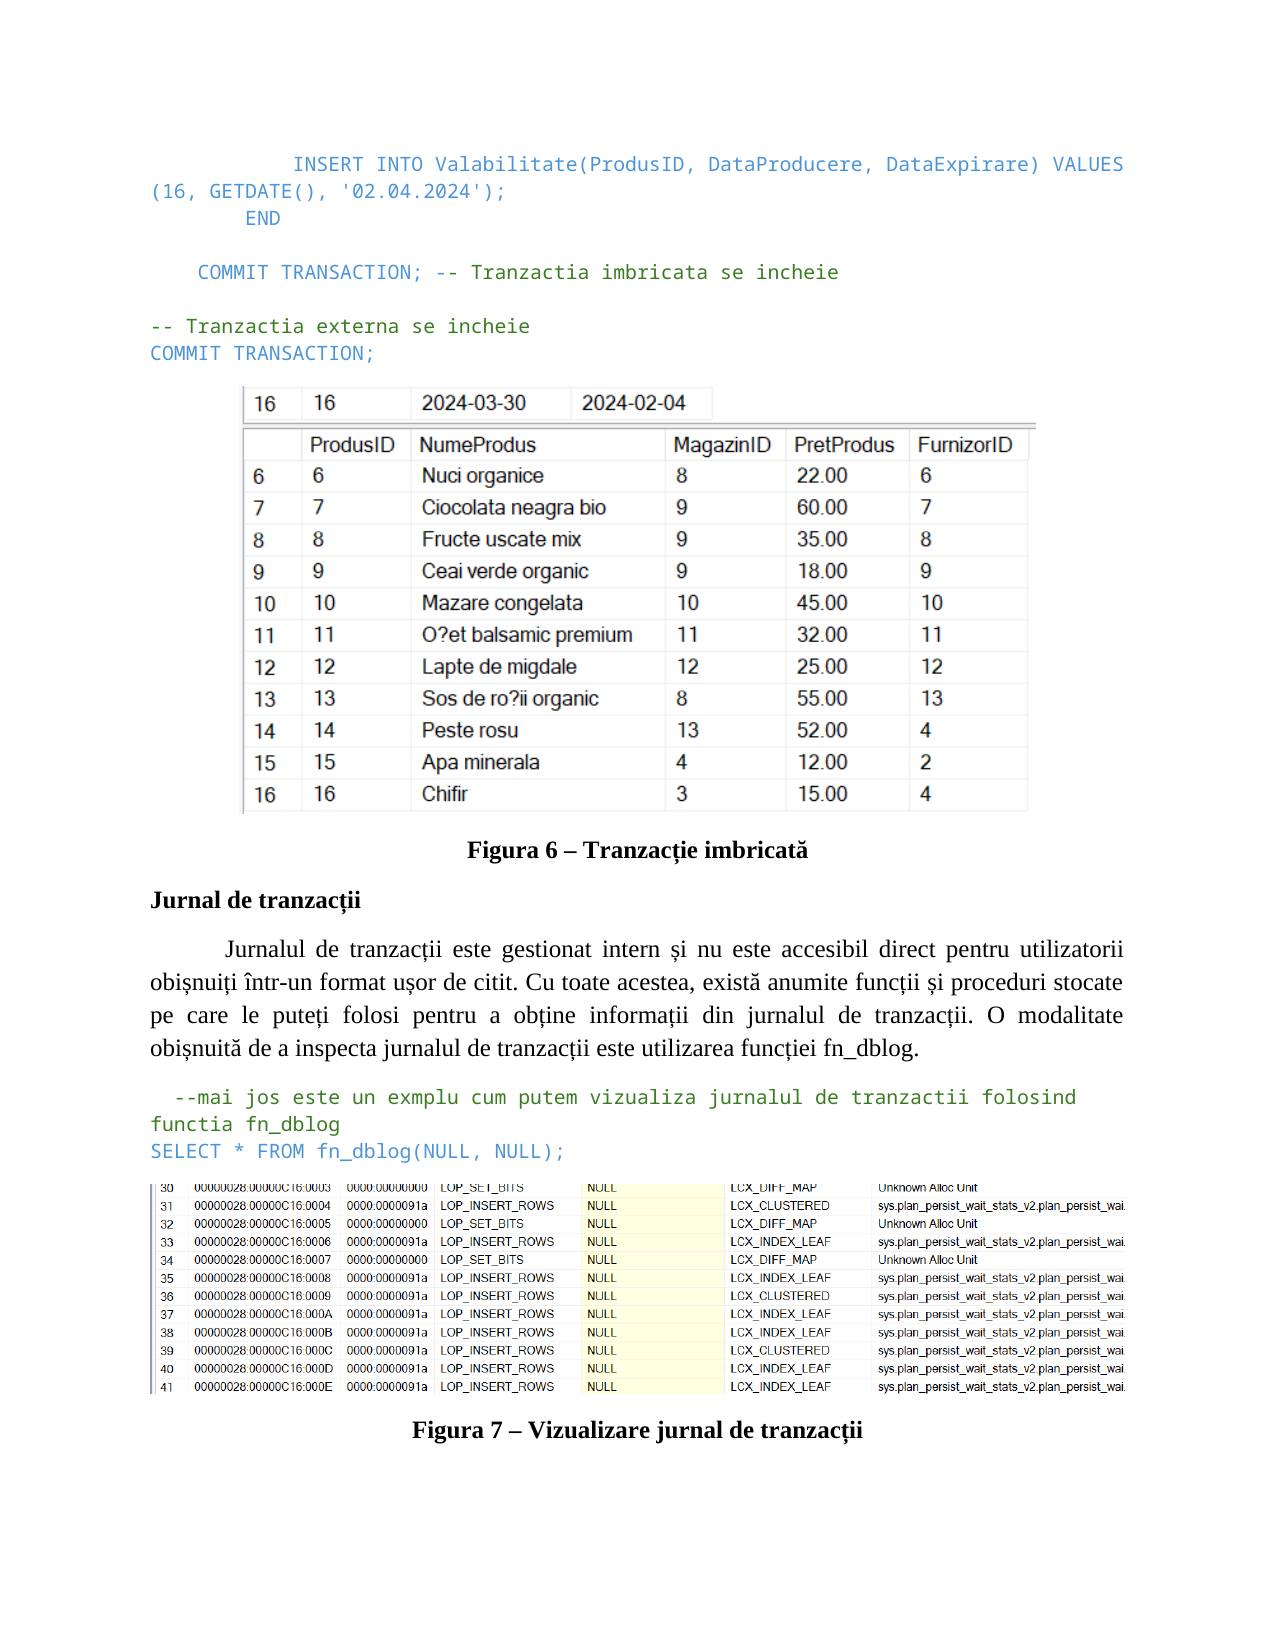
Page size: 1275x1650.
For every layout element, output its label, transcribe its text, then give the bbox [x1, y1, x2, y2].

picture [239, 386, 1036, 814]
text END [150, 204, 1125, 231]
text --mai jos este un exmplu cum putem vizualiza jurnalul de tranzactii folosind functia fn_dblog [150, 1083, 1125, 1137]
text INSERT INTO Valabilitate(ProdusID, DataProducere, DataExpirare) VALUES (16, GETDATE(), '02.04.2024'); [150, 150, 1125, 204]
text SELECT * FROM fn_dblog(NULL, NULL); [150, 1137, 1125, 1164]
text Jurnalul de tranzacții este gestionat intern și nu este accesibil direct pentru utilizatorii obișnuiți într-un format ușor de citit. Cu toate acestea, există anumite funcții și proceduri stocate pe care le puteți folosi pentru a obține informații din jurnalul de tranzacții. O modalitate obișnuită de a inspecta jurnalul de tranzacții este utilizarea funcției fn_dblog. [150, 934, 1125, 1062]
picture [150, 1184, 1125, 1394]
text -- Tranzactia externa se incheie [150, 312, 1125, 339]
text Figura 6 – Tranzacție imbricată [150, 835, 1125, 864]
text Jurnal de tranzacții [150, 885, 1125, 913]
text COMMIT TRANSACTION; -- Tranzactia imbricata se incheie [150, 258, 1125, 285]
text COMMIT TRANSACTION; [150, 339, 1125, 366]
text Figura 7 – Vizualizare jurnal de tranzacții [150, 1415, 1125, 1444]
